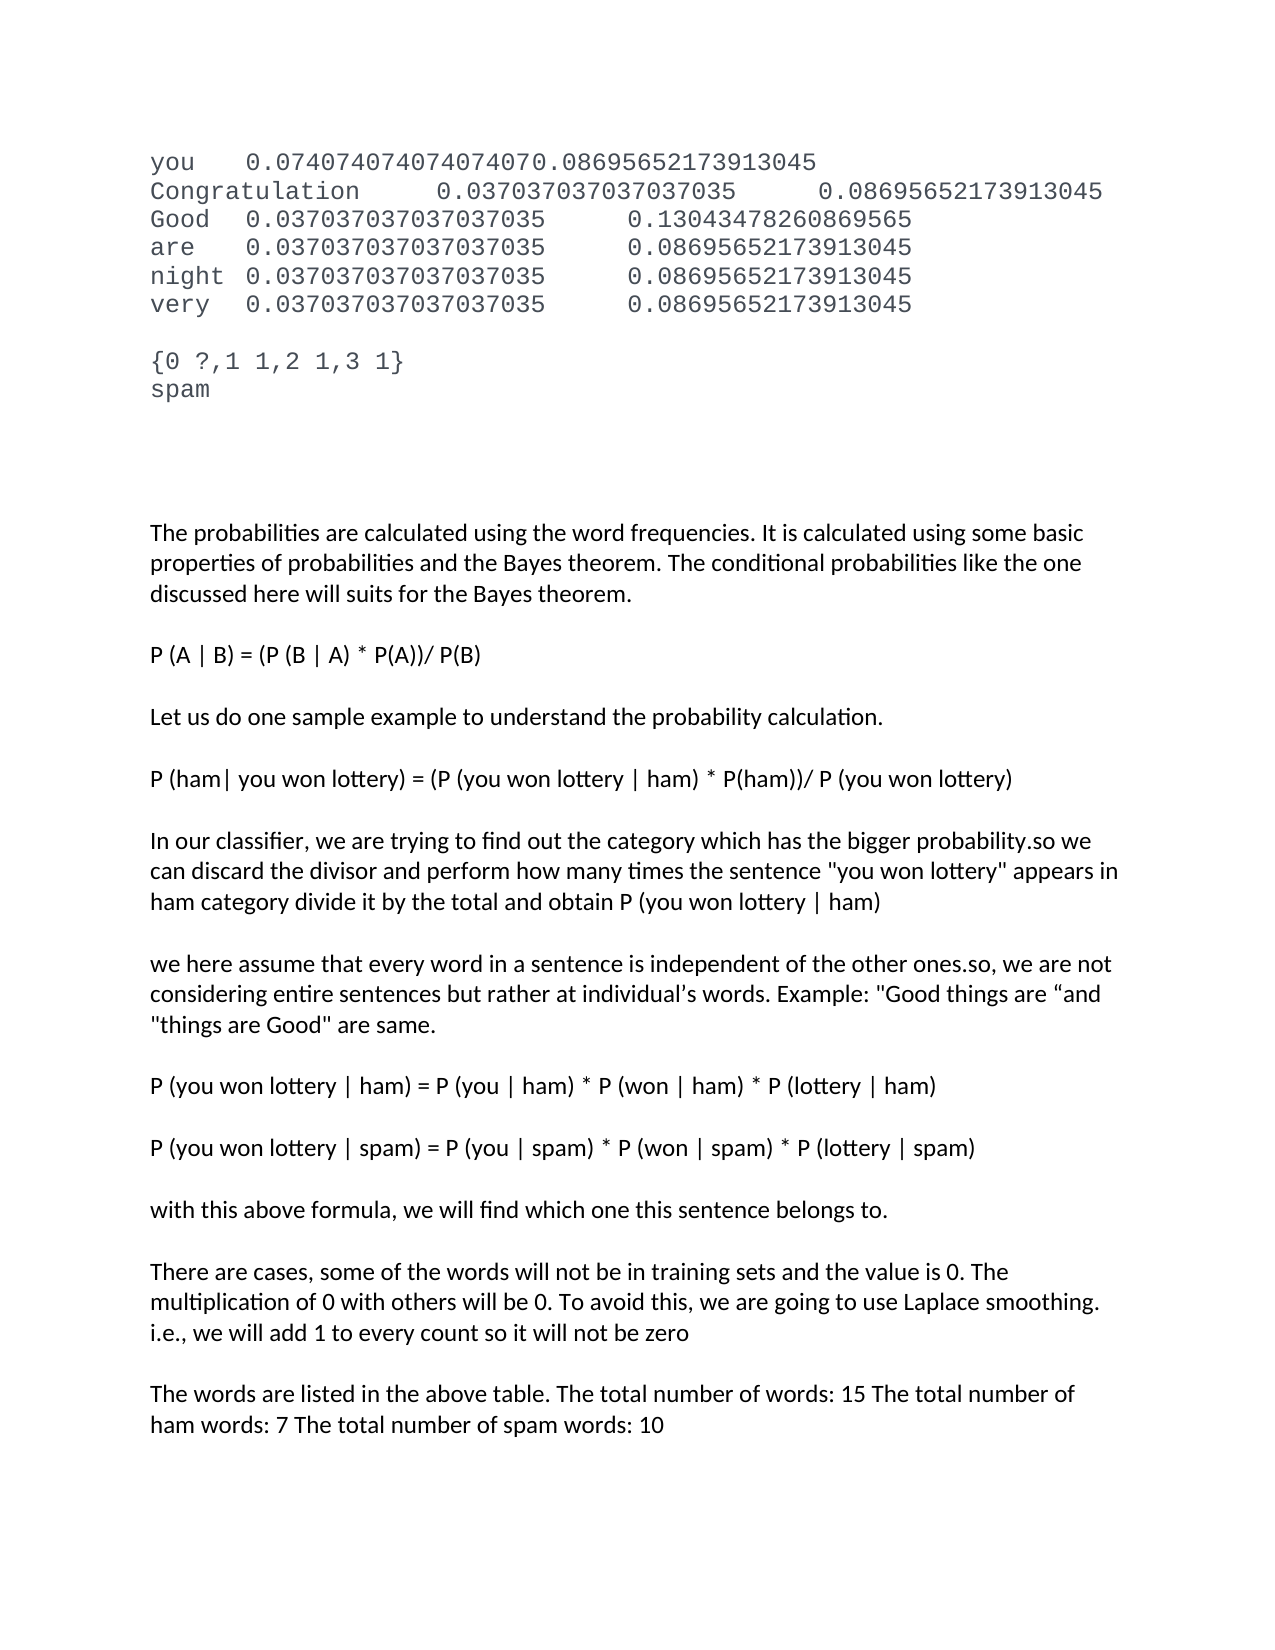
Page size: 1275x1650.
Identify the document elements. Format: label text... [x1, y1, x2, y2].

text The probabilities are calculated using the word frequencies. It is calculated using some basic properties of probabilities and the Bayes theorem. The conditional probabilities like the one discussed here will suits for the Bayes theorem. [150, 517, 1125, 608]
text P (you won lottery | spam) = P (you | spam) * P (won | spam) * P (lottery | spam) [150, 1132, 1125, 1163]
text The words are listed in the above table. The total number of words: 15 The total number of ham words: 7 The total number of spam words: 10 [150, 1379, 1125, 1440]
text very 0.037037037037037035 0.08695652173913045 [150, 292, 1125, 320]
text Good 0.037037037037037035 0.13043478260869565 [150, 207, 1125, 235]
text night 0.037037037037037035 0.08695652173913045 [150, 263, 1125, 292]
text {0 ?,1 1,2 1,3 1} [150, 348, 1125, 377]
text There are cases, some of the words will not be in training sets and the value is 0. The multiplication of 0 with others will be 0. To avoid this, we are going to use Laplace smoothing. i.e., we will add 1 to every count so it will not be zero [150, 1256, 1125, 1347]
text you 0.07407407407407407 0.08695652173913045 [150, 150, 1125, 178]
text P (you won lottery | ham) = P (you | ham) * P (won | ham) * P (lottery | ham) [150, 1071, 1125, 1101]
text P (ham| you won lottery) = (P (you won lottery | ham) * P(ham))/ P (you won lottery) [150, 763, 1125, 794]
text Let us do one sample example to understand the probability calculation. [150, 701, 1125, 732]
text Congratulation 0.037037037037037035 0.08695652173913045 [150, 178, 1125, 207]
text we here assume that every word in a sentence is independent of the other ones.so, we are not considering entire sentences but rather at individual’s words. Example: "Good things are “and "things are Good" are same. [150, 948, 1125, 1039]
text are 0.037037037037037035 0.08695652173913045 [150, 235, 1125, 263]
text spam [150, 377, 1125, 405]
text In our classifier, we are trying to find out the category which has the bigger probability.so we can discard the divisor and perform how many times the sentence "you won lottery" appears in ham category divide it by the total and obtain P (you won lottery | ham) [150, 825, 1125, 916]
text with this above formula, we will find which one this sentence belongs to. [150, 1194, 1125, 1224]
text P (A | B) = (P (B | A) * P(A))/ P(B) [150, 639, 1125, 670]
